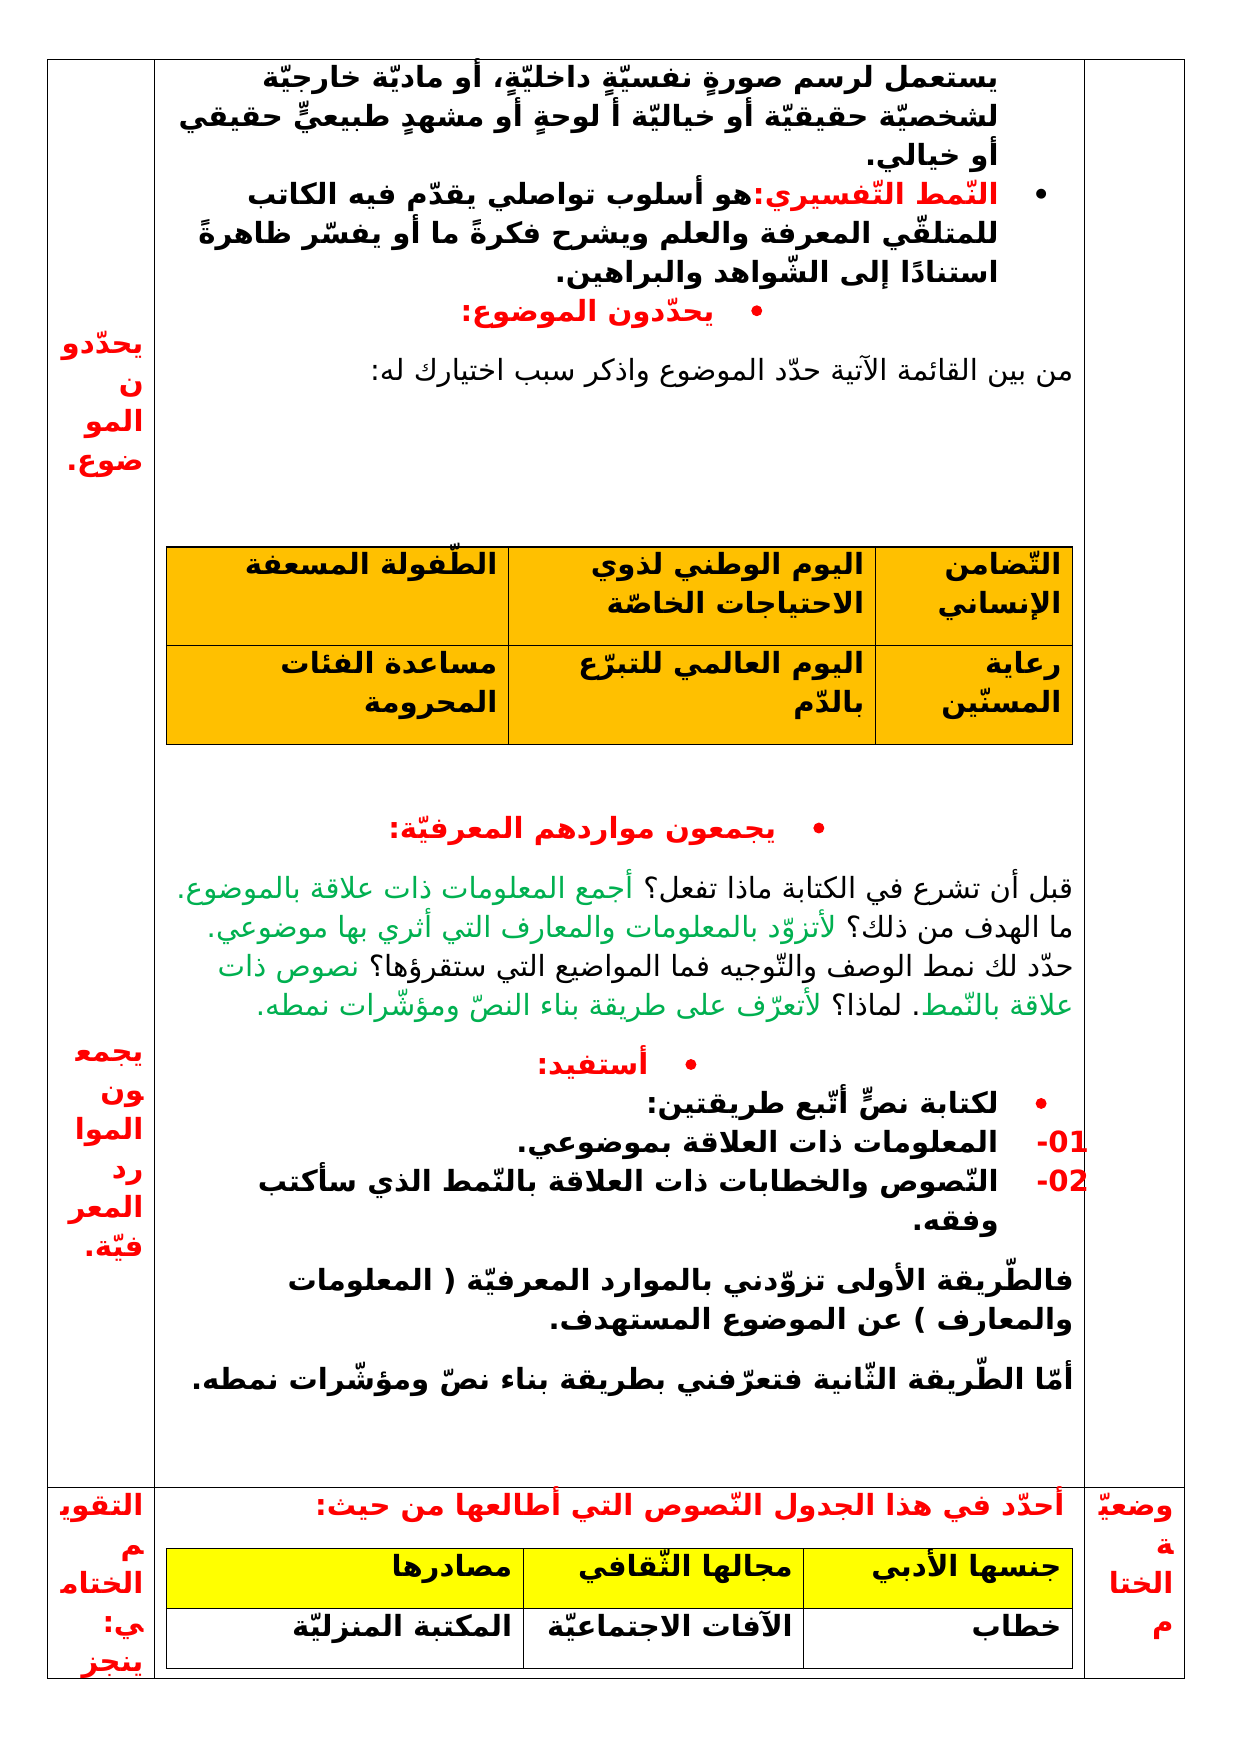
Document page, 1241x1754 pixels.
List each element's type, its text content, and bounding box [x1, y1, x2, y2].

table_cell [48, 1488, 154, 1678]
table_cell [155, 1488, 1084, 1678]
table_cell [1085, 60, 1184, 1487]
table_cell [155, 60, 1084, 1487]
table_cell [48, 60, 154, 1487]
table_cell وضعيّة الختام [1085, 1488, 1184, 1678]
